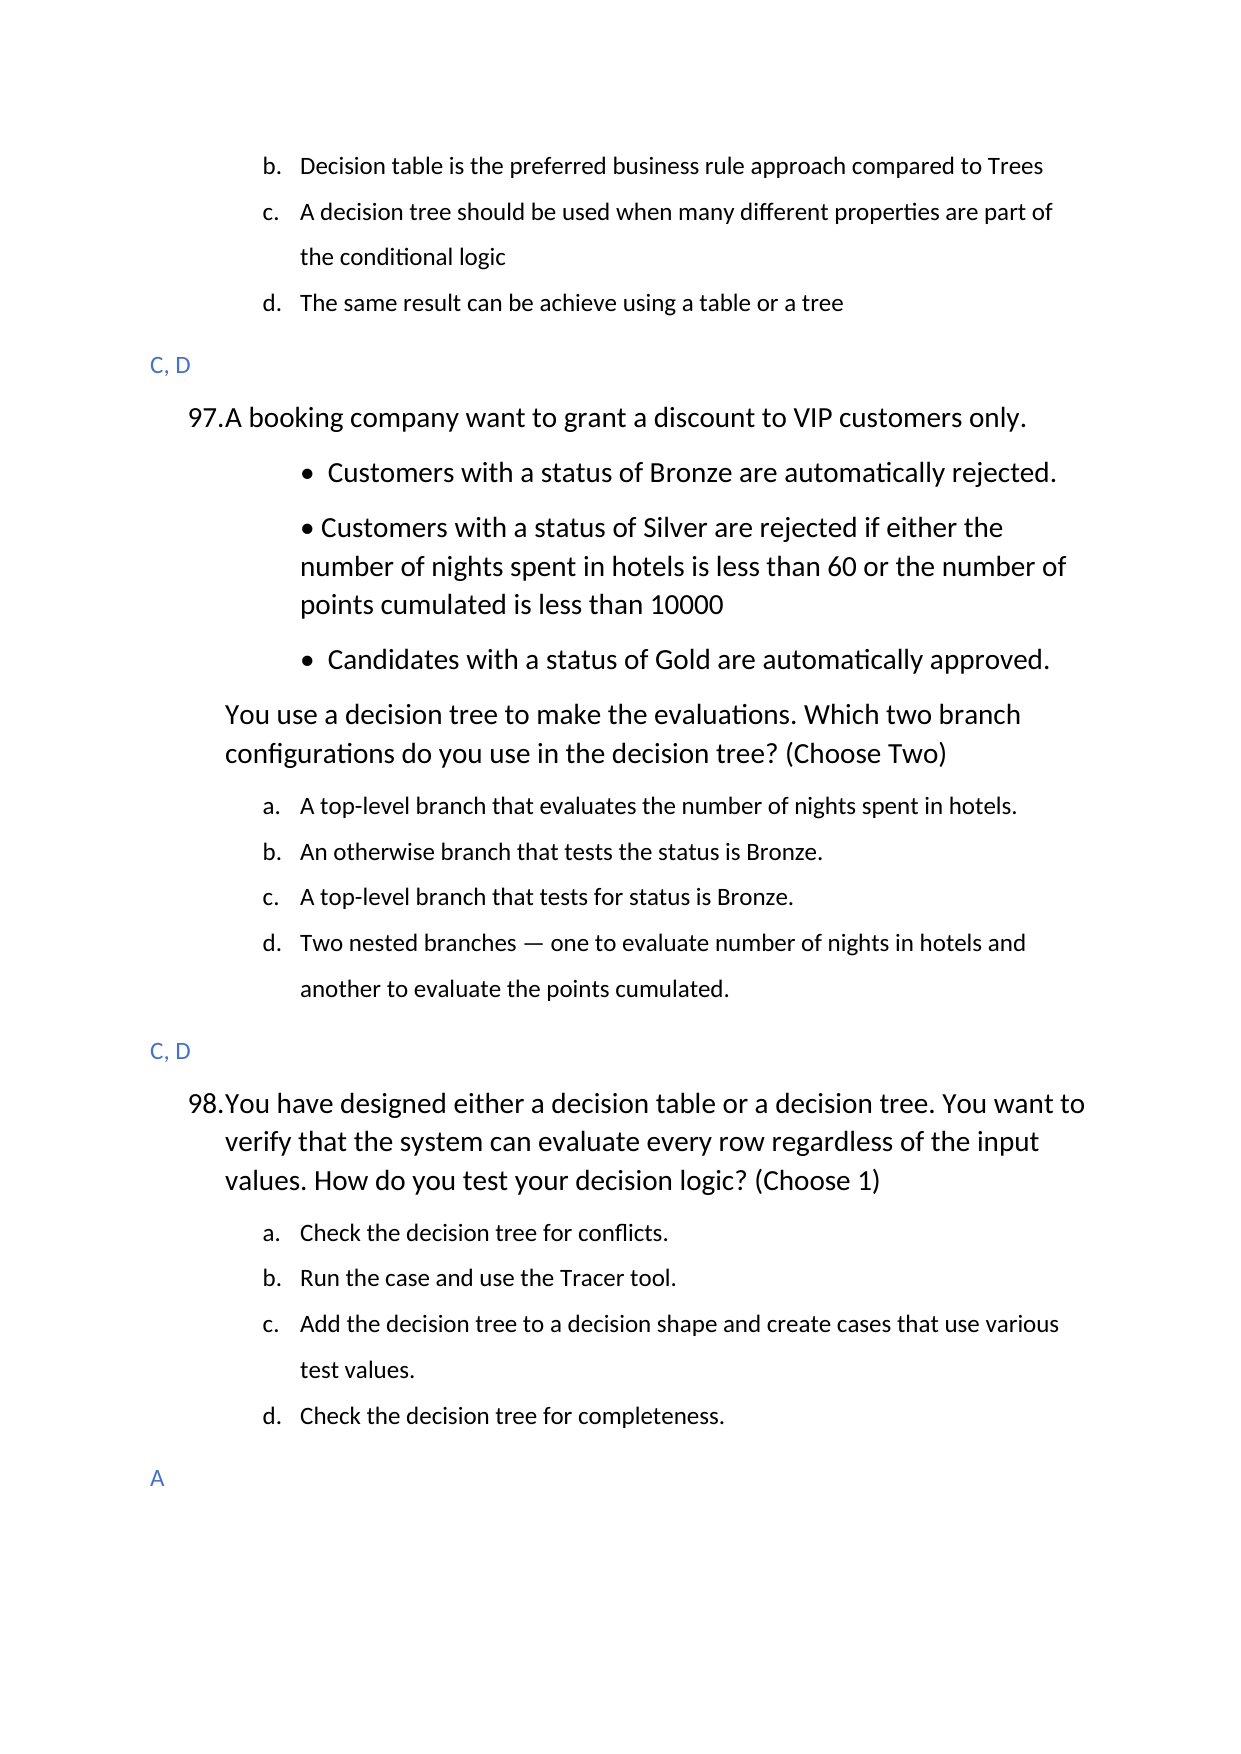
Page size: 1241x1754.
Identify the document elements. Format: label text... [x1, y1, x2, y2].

text C, D [150, 1035, 1090, 1066]
list You use a decision tree to make the evaluations. Which two branch configurations do you use in the decision tree? (Choose Two) [225, 696, 1090, 771]
text A top-level branch that tests for status is Bronze. [262, 881, 1090, 912]
text You have designed either a decision table or a decision tree. You want to verify that the system can evaluate every row regardless of the input values. How do you test your decision logic? (Choose 1) [187, 1085, 1090, 1197]
text A [150, 1462, 1090, 1493]
text • Customers with a status of Silver are rejected if either the number of nights spent in hotels is less than 60 or the number of points cumulated is less than 10000 [300, 509, 1090, 622]
text A top-level branch that evaluates the number of nights spent in hotels. [262, 790, 1090, 821]
text Add the decision tree to a decision shape and create cases that use various test values. [262, 1308, 1090, 1384]
text An otherwise branch that tests the status is Bronze. [262, 836, 1090, 866]
text C, D [150, 349, 1090, 380]
text • Customers with a status of Bronze are automatically rejected. [300, 454, 1090, 490]
text A booking company want to grant a discount to VIP customers only. [187, 399, 1090, 435]
text Check the decision tree for conflicts. [262, 1217, 1090, 1247]
text • Candidates with a status of Gold are automatically approved. [300, 641, 1090, 677]
text Decision table is the preferred business rule approach compared to Trees [262, 150, 1090, 181]
text A decision tree should be used when many different properties are part of the conditional logic [262, 196, 1090, 272]
text Run the case and use the Tracer tool. [262, 1263, 1090, 1293]
text Two nested branches — one to evaluate number of nights in hotels and another to evaluate the points cumulated. [262, 927, 1090, 1003]
text The same result can be achieve using a table or a tree [262, 287, 1090, 318]
text Check the decision tree for completeness. [262, 1400, 1090, 1430]
